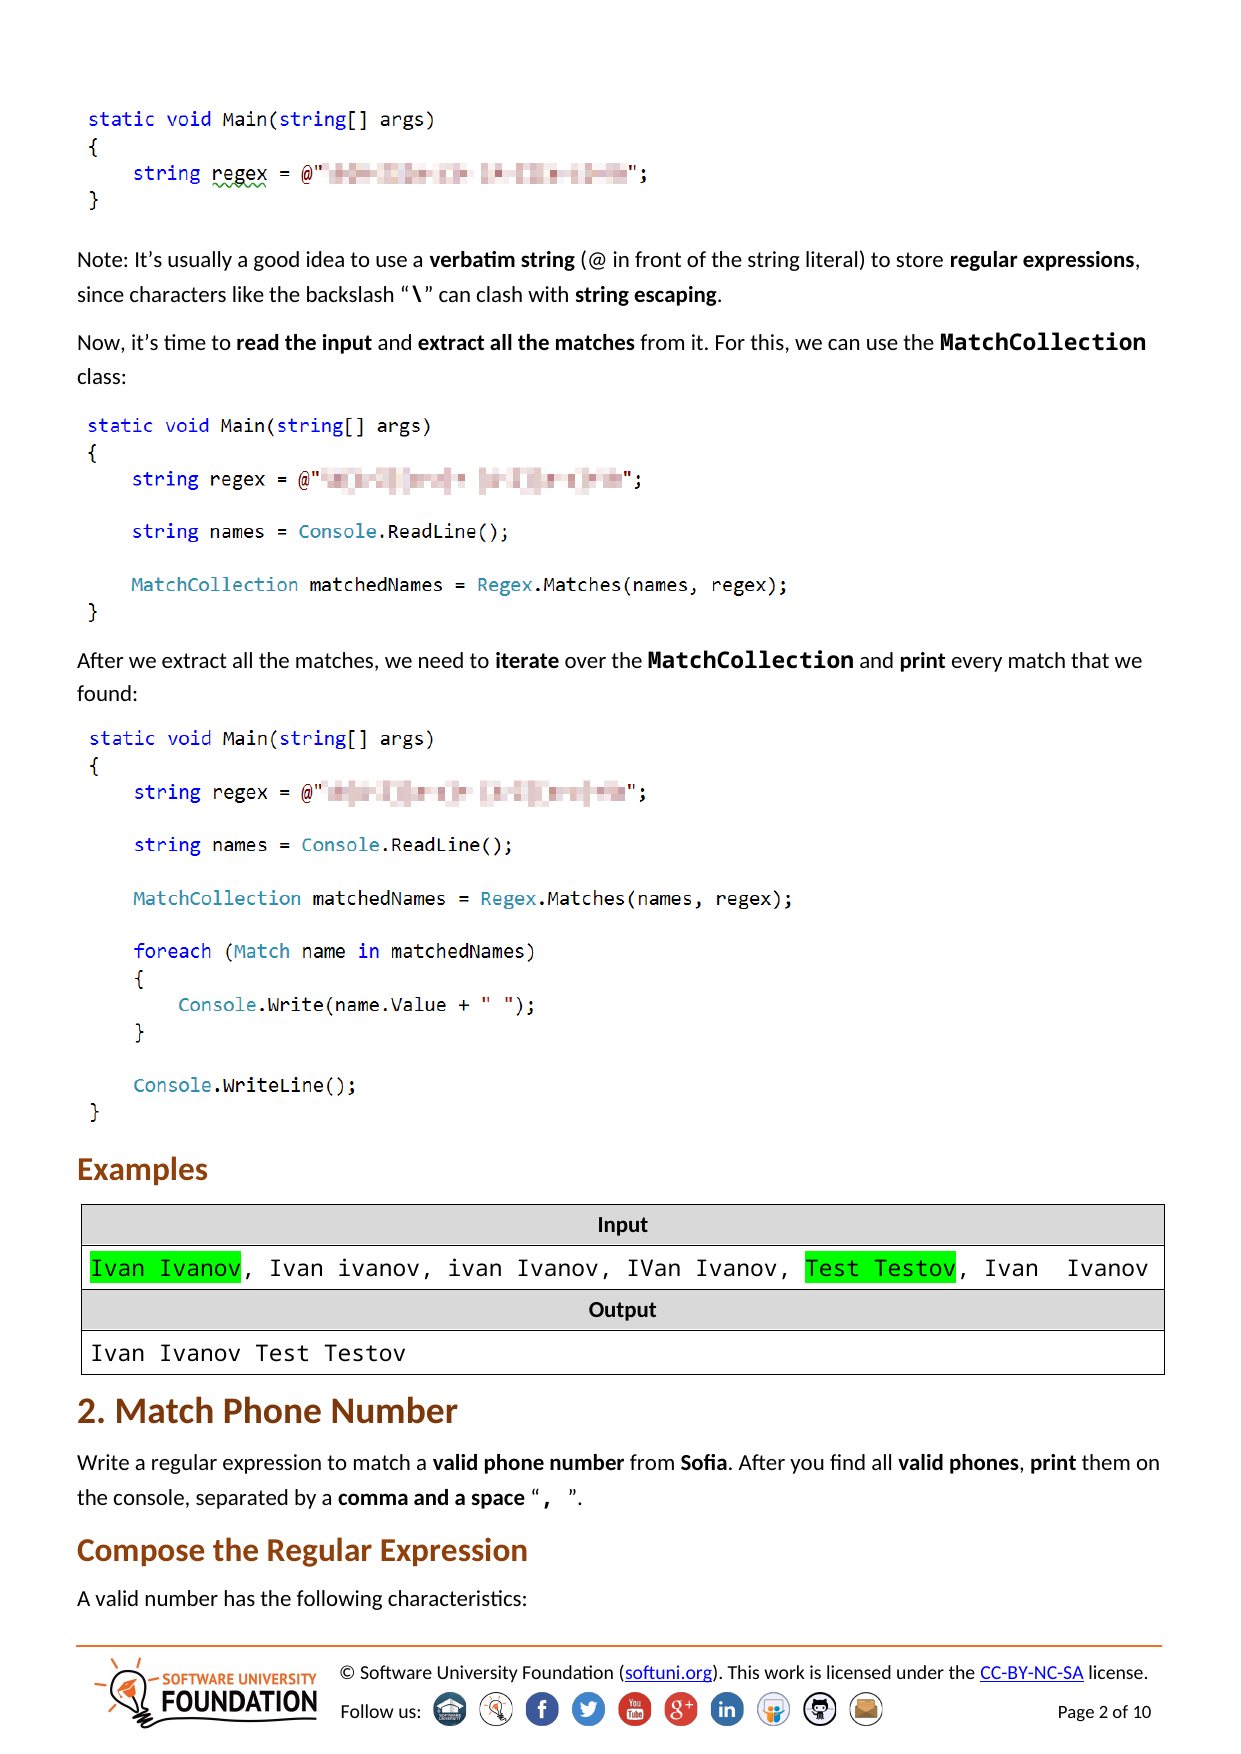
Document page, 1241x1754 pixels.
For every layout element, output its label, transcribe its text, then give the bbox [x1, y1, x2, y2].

subtitle Compose the Regular Expression [77, 1529, 1163, 1570]
subtitle Match Phone Number [77, 1387, 1163, 1433]
table_cell Ivan Ivanov Test Testov [82, 1331, 1164, 1374]
picture [479, 1692, 513, 1726]
picture [76, 406, 793, 627]
text A valid number has the following characteristics: [77, 1584, 1163, 1613]
picture [849, 1692, 883, 1726]
picture [93, 1656, 317, 1729]
picture [76, 723, 805, 1132]
text After we extract all the matches, we need to iterate over the MatchCollection and print every match that we found: [77, 644, 1163, 707]
picture [572, 1692, 605, 1726]
picture [664, 1692, 698, 1726]
table_cell Ivan Ivanov, Ivan ivanov, ivan Ivanov, IVan Ivanov, Test Testov, Ivan Ivanov [82, 1246, 1164, 1289]
text Write a regular expression to match a valid phone number from Sofia. After you find all valid phones, print them on the console, separated by a comma and a space “, ”. [77, 1448, 1163, 1512]
text Now, it’s time to read the input and extract all the matches from it. For this, we can use the MatchCollection class: [77, 326, 1163, 390]
picture [525, 1692, 559, 1726]
subtitle Examples [77, 1148, 1163, 1189]
table_header Input [82, 1205, 1164, 1244]
picture [618, 1692, 652, 1726]
picture [433, 1692, 467, 1726]
picture [710, 1692, 744, 1726]
picture [803, 1692, 837, 1726]
picture [76, 95, 660, 229]
picture [757, 1692, 790, 1726]
text Note: It’s usually a good idea to use a verbatim string (@ in front of the string literal) to store regular expressions, since characters like the backslash “\” can clash with string escaping. [77, 245, 1163, 309]
table_cell Output [82, 1290, 1164, 1329]
